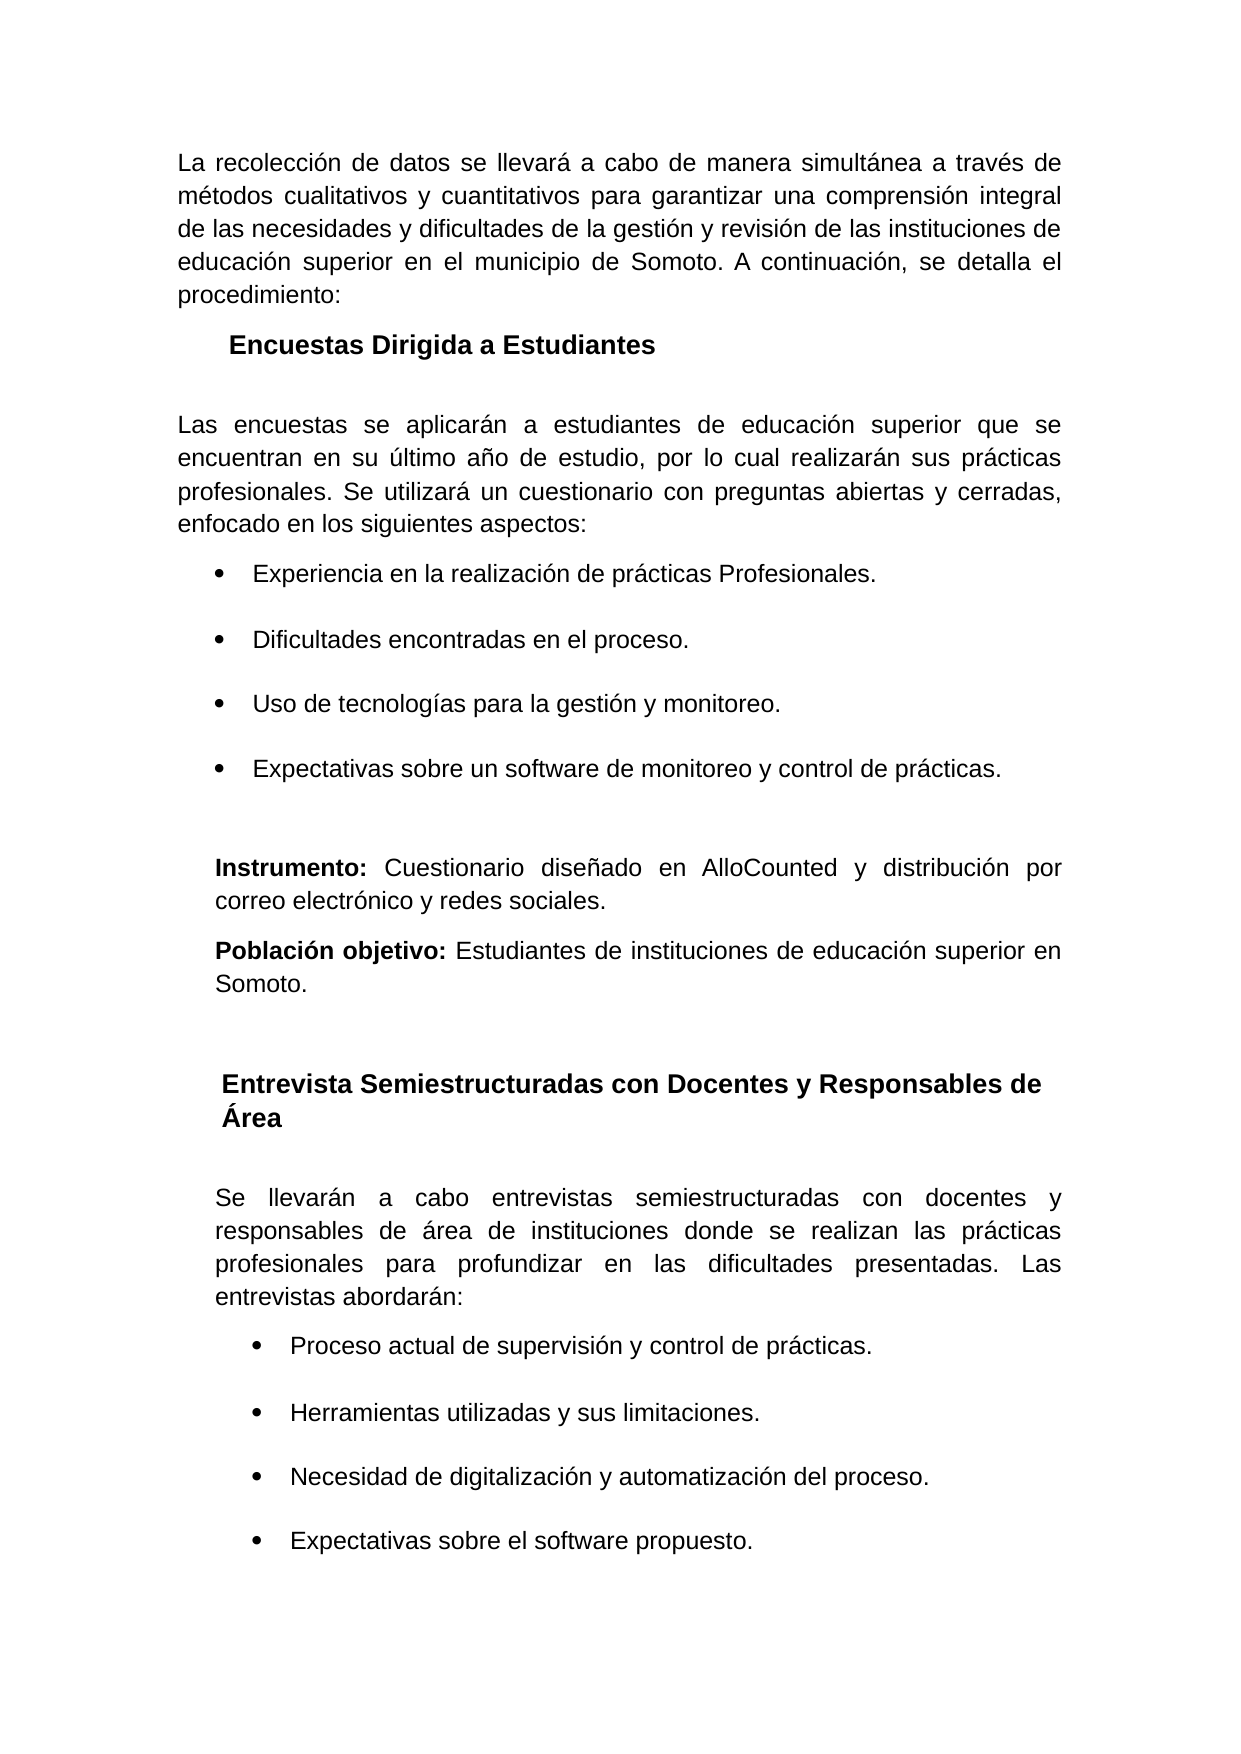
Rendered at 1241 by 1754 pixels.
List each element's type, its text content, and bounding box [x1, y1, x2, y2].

list Expectativas sobre un software de monitoreo y control de prácticas. [215, 754, 1063, 782]
text Se llevarán a cabo entrevistas semiestructuradas con docentes y responsables de área de instituciones donde se realizan las prácticas profesionales para profundizar en las dificultades presentadas. Las entrevistas abordarán: [215, 1183, 1063, 1310]
text Las encuestas se aplicarán a estudiantes de educación superior que se encuentran en su último año de estudio, por lo cual realizarán sus prácticas profesionales. Se utilizará un cuestionario con preguntas abiertas y cerradas, enfocado en los siguientes aspectos: [177, 410, 1063, 538]
list Dificultades encontradas en el proceso. [215, 625, 1063, 654]
list Expectativas sobre el software propuesto. [252, 1526, 1063, 1555]
list Uso de tecnologías para la gestión y monitoreo. [215, 689, 1063, 718]
list Proceso actual de supervisión y control de prácticas. [252, 1331, 1063, 1360]
list Herramientas utilizadas y sus limitaciones. [252, 1397, 1063, 1426]
text Población objetivo: Estudiantes de instituciones de educación superior en Somoto. [215, 936, 1063, 998]
subtitle Encuestas Dirigida a Estudiantes [221, 329, 1063, 361]
list Necesidad de digitalización y automatización del proceso. [252, 1462, 1063, 1491]
subtitle Entrevista Semiestructuradas con Docentes y Responsables de Área [221, 1068, 1063, 1133]
text Instrumento: Cuestionario diseñado en AlloCounted y distribución por correo electrónico y redes sociales. [215, 853, 1063, 915]
text La recolección de datos se llevará a cabo de manera simultánea a través de métodos cualitativos y cuantitativos para garantizar una comprensión integral de las necesidades y dificultades de la gestión y revisión de las instituciones de educación superior en el municipio de Somoto. A continuación, se detalla el procedimiento: [177, 148, 1063, 308]
list Experiencia en la realización de prácticas Profesionales. [215, 559, 1063, 588]
